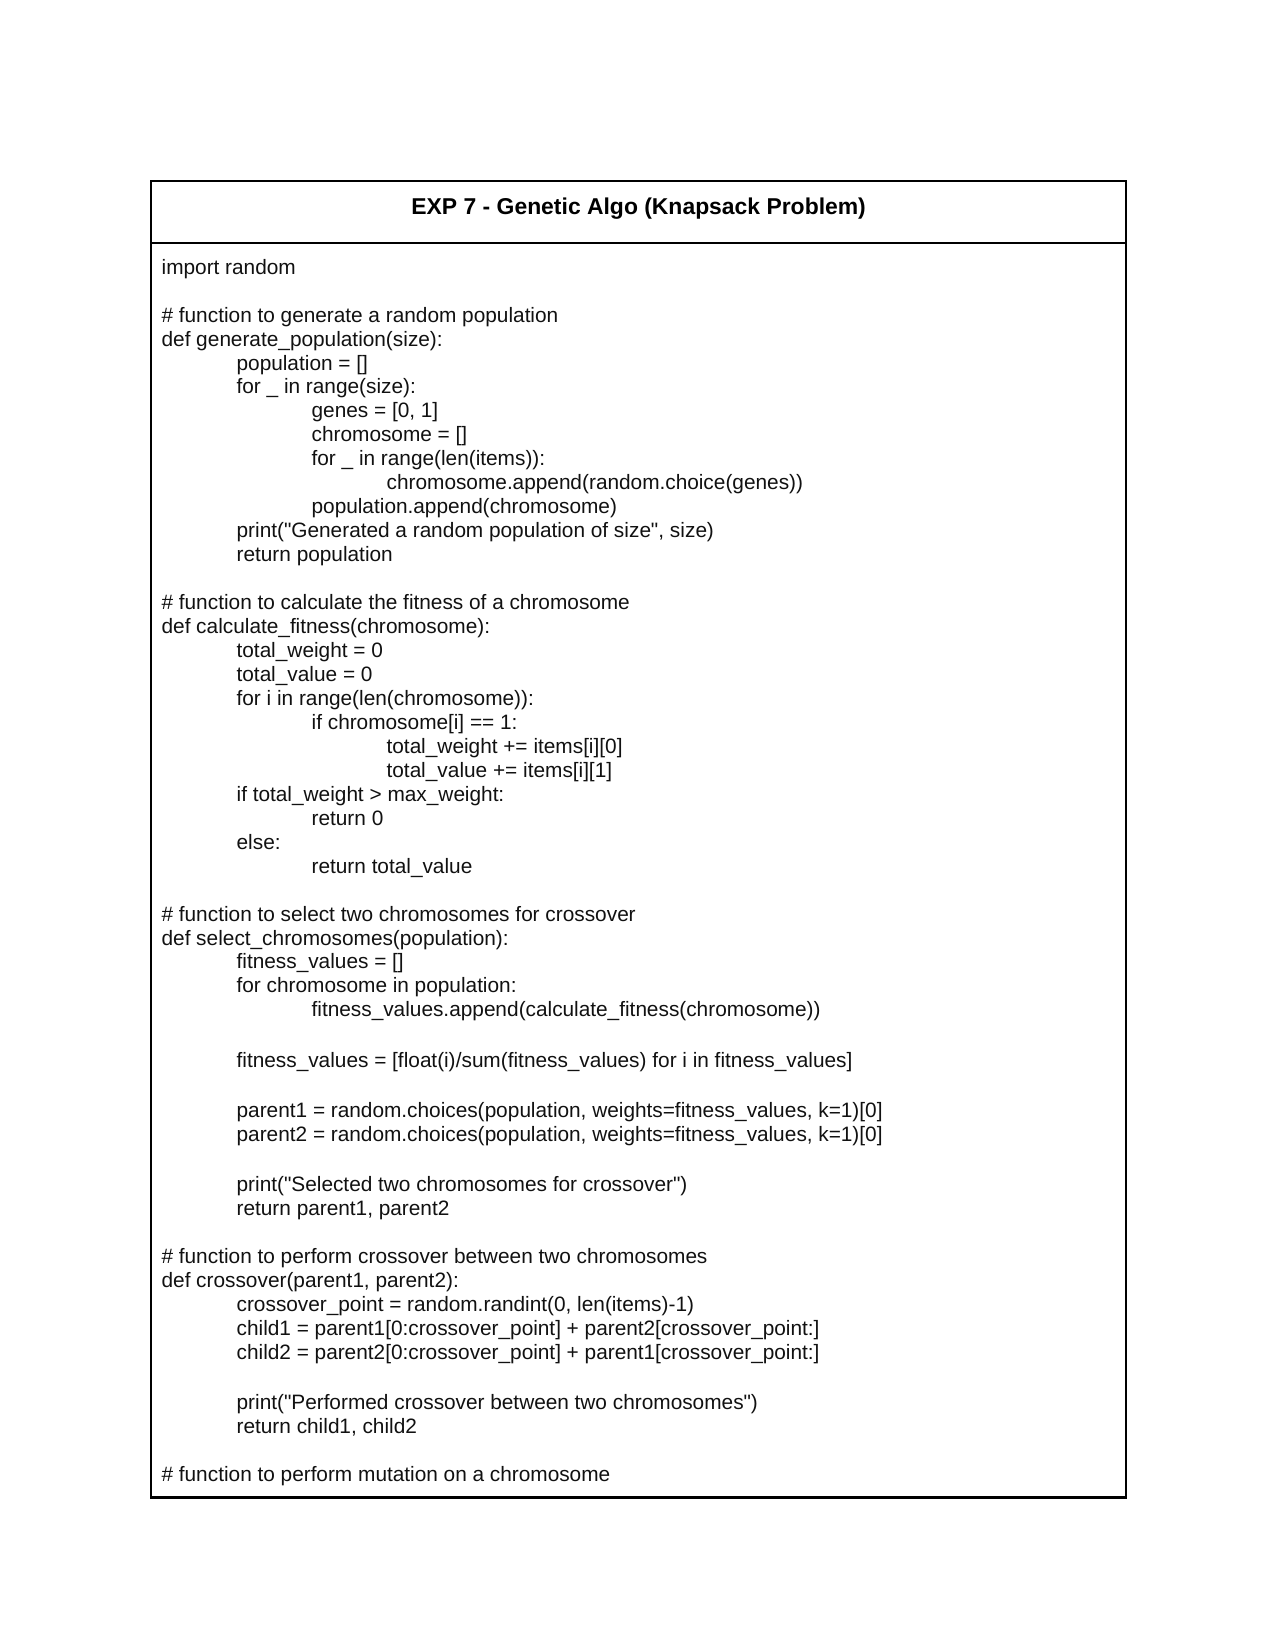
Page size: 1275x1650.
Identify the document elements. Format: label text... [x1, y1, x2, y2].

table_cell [152, 244, 1125, 1496]
table_header EXP 7 - Genetic Algo (Knapsack Problem) [152, 182, 1125, 242]
